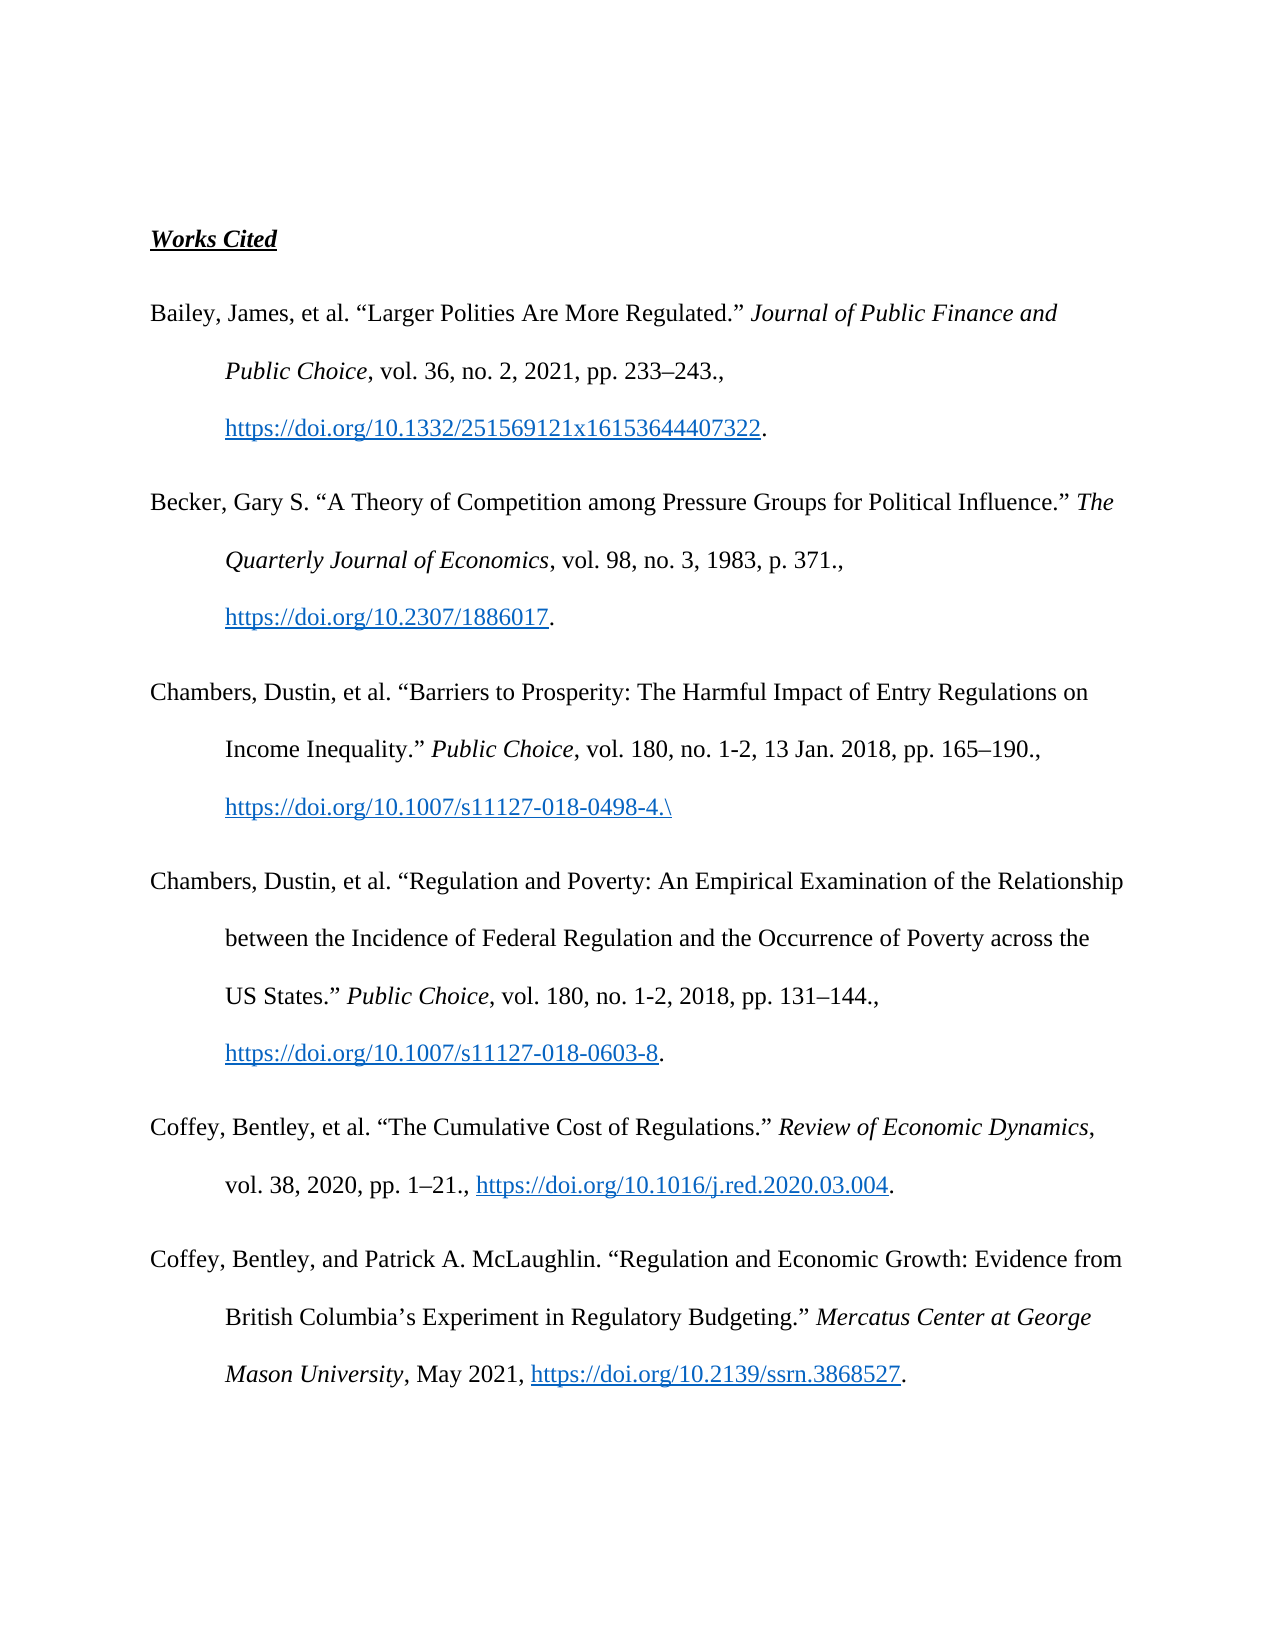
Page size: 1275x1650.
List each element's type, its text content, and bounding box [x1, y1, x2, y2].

text Coffey, Bentley, and Patrick A. McLaughlin. “Regulation and Economic Growth: Evidence from British Columbia’s Experiment in Regulatory Budgeting.” Mercatus Center at George Mason University, May 2021, https://doi.org/10.2139/ssrn.3868527. [150, 1244, 1125, 1388]
text Coffey, Bentley, et al. “The Cumulative Cost of Regulations.” Review of Economic Dynamics, vol. 38, 2020, pp. 1–21., https://doi.org/10.1016/j.red.2020.03.004. [150, 1112, 1125, 1199]
text Bailey, James, et al. “Larger Polities Are More Regulated.” Journal of Public Finance and Public Choice, vol. 36, no. 2, 2021, pp. 233–243., https://doi.org/10.1332/251569121x16153644407322. [150, 298, 1125, 442]
text Chambers, Dustin, et al. “Regulation and Poverty: An Empirical Examination of the Relationship between the Incidence of Federal Regulation and the Occurrence of Poverty across the US States.” Public Choice, vol. 180, no. 1-2, 2018, pp. 131–144., https://doi.org/10.1007/s11127-018-0603-8. [150, 866, 1125, 1067]
text Becker, Gary S. “A Theory of Competition among Pressure Groups for Political Influence.” The Quarterly Journal of Economics, vol. 98, no. 3, 1983, p. 371., https://doi.org/10.2307/1886017. [150, 487, 1125, 631]
text Chambers, Dustin, et al. “Barriers to Prosperity: The Harmful Impact of Entry Regulations on Income Inequality.” Public Choice, vol. 180, no. 1-2, 13 Jan. 2018, pp. 165–190., https://doi.org/10.1007/s11127-018-0498-4.\ [150, 677, 1125, 820]
text Works Cited [150, 224, 1125, 253]
